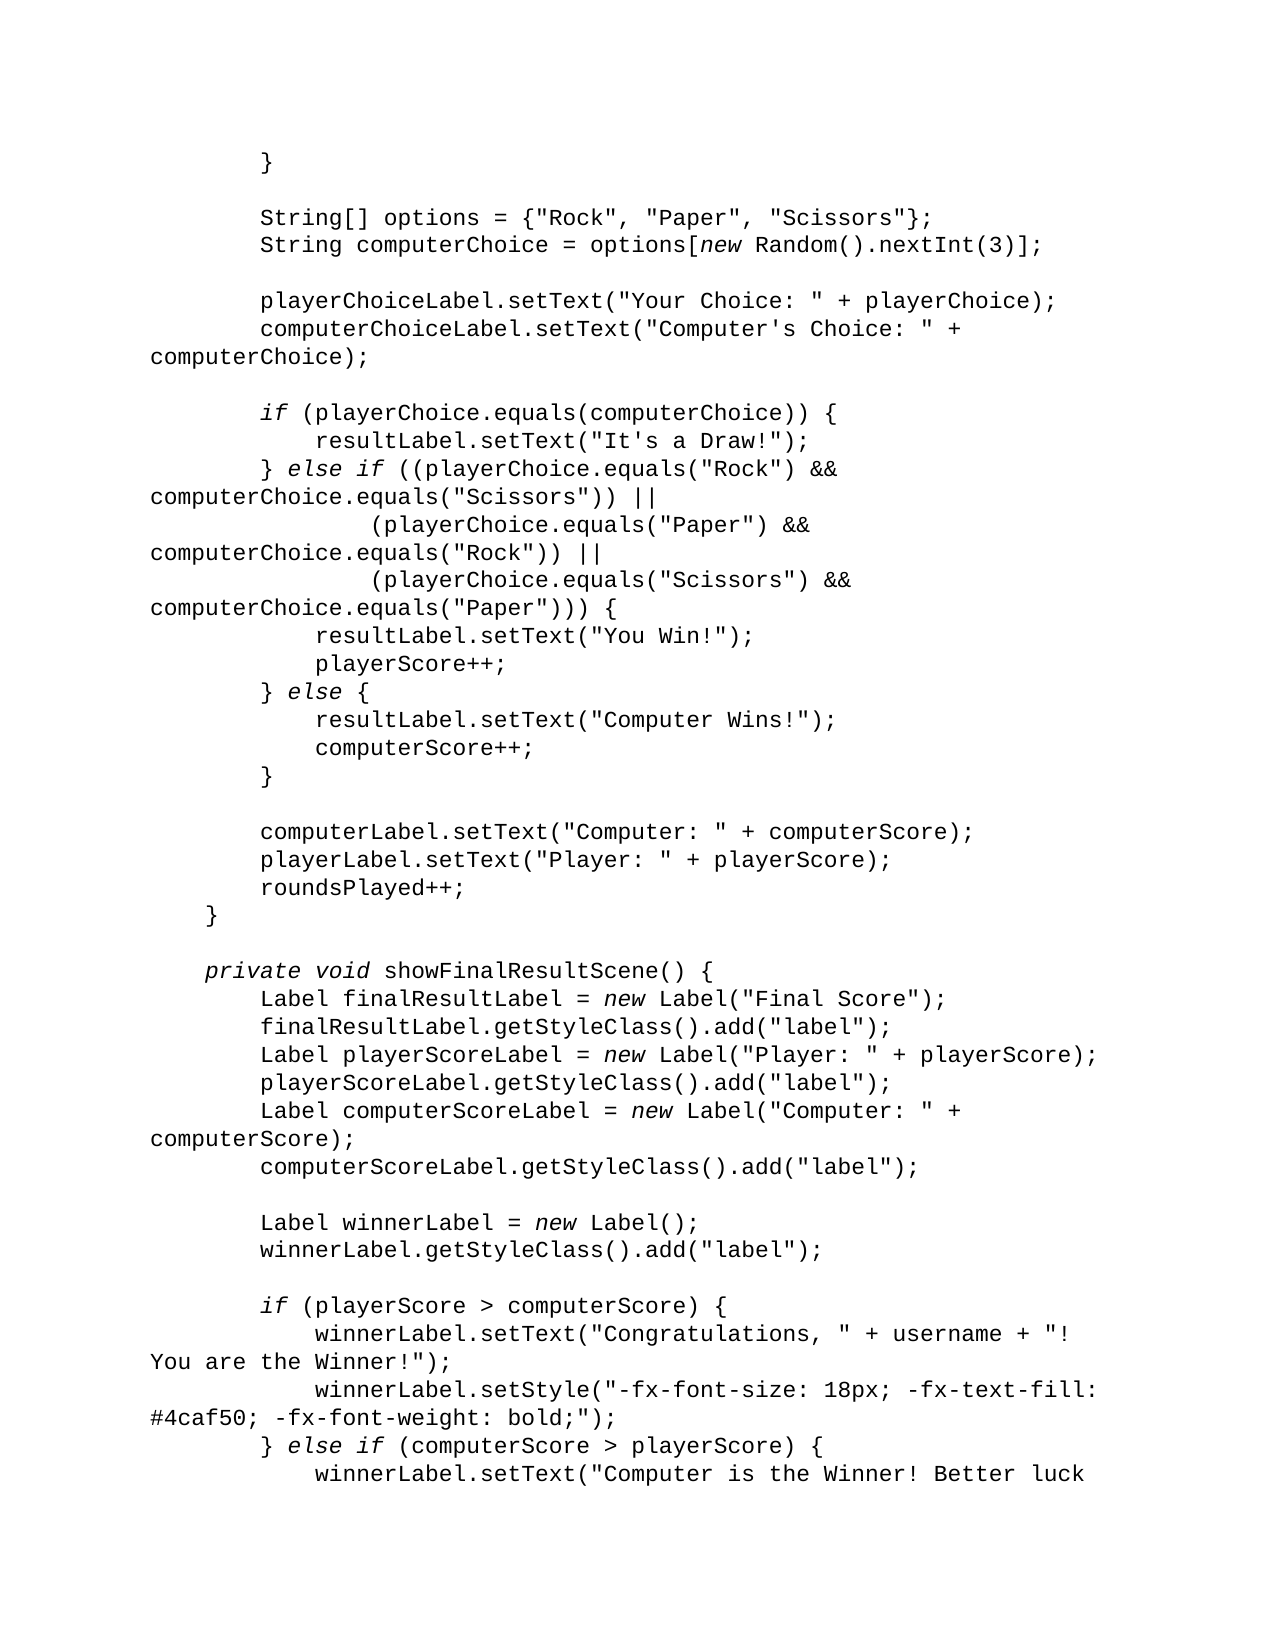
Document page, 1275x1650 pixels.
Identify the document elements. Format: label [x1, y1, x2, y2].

text [150, 150, 1125, 1488]
